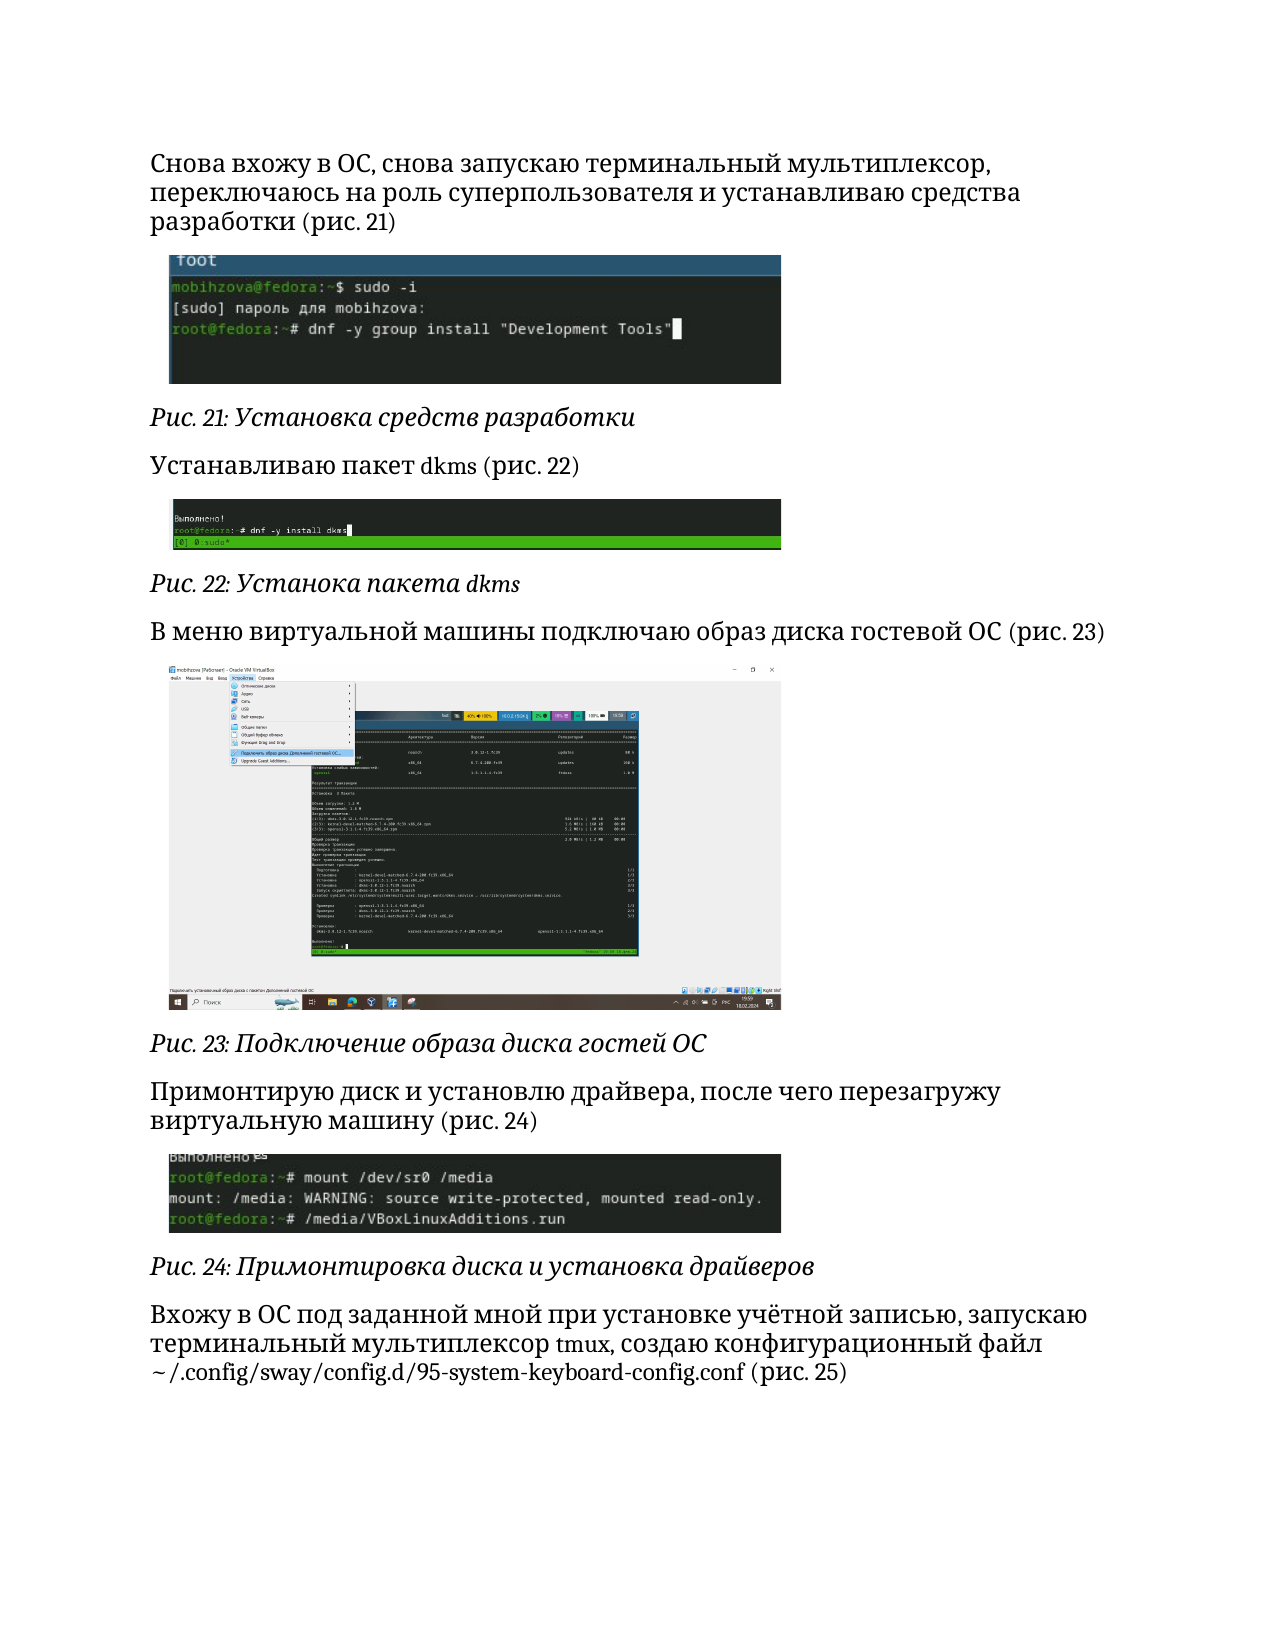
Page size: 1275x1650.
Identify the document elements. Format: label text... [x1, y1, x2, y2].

text Устанавливаю пакет dkms (рис. 22) [150, 452, 1125, 481]
text Снова вхожу в ОС, снова запускаю терминальный мультиплексор, переключаюсь на роль суперпользователя и устанавливаю средства разработки (рис. 21) [150, 150, 1125, 236]
text Рис. 23: Подключение образа диска гостей ОС [150, 1030, 1125, 1059]
text Рис. 22: Устанока пакета dkms [150, 570, 1125, 599]
text Вхожу в ОС под заданной мной при установке учётной записью, запускаю терминальный мультиплексор tmux, создаю конфигурационный файл ~/.config/sway/config.d/95-system-keyboard-config.conf (рис. 25) [150, 1301, 1125, 1387]
picture [168, 499, 782, 550]
text Рис. 21: Установка средств разработки [150, 404, 1125, 433]
text В меню виртуальной машины подключаю образ диска гостевой ОС (рис. 23) [150, 618, 1125, 646]
text Примонтирую диск и установлю драйвера, после чего перезагружу виртуальную машину (рис. 24) [150, 1078, 1125, 1135]
picture [168, 665, 782, 1010]
picture [168, 255, 782, 384]
picture [168, 1154, 782, 1233]
text Рис. 24: Примонтировка диска и установка драйверов [150, 1253, 1125, 1282]
